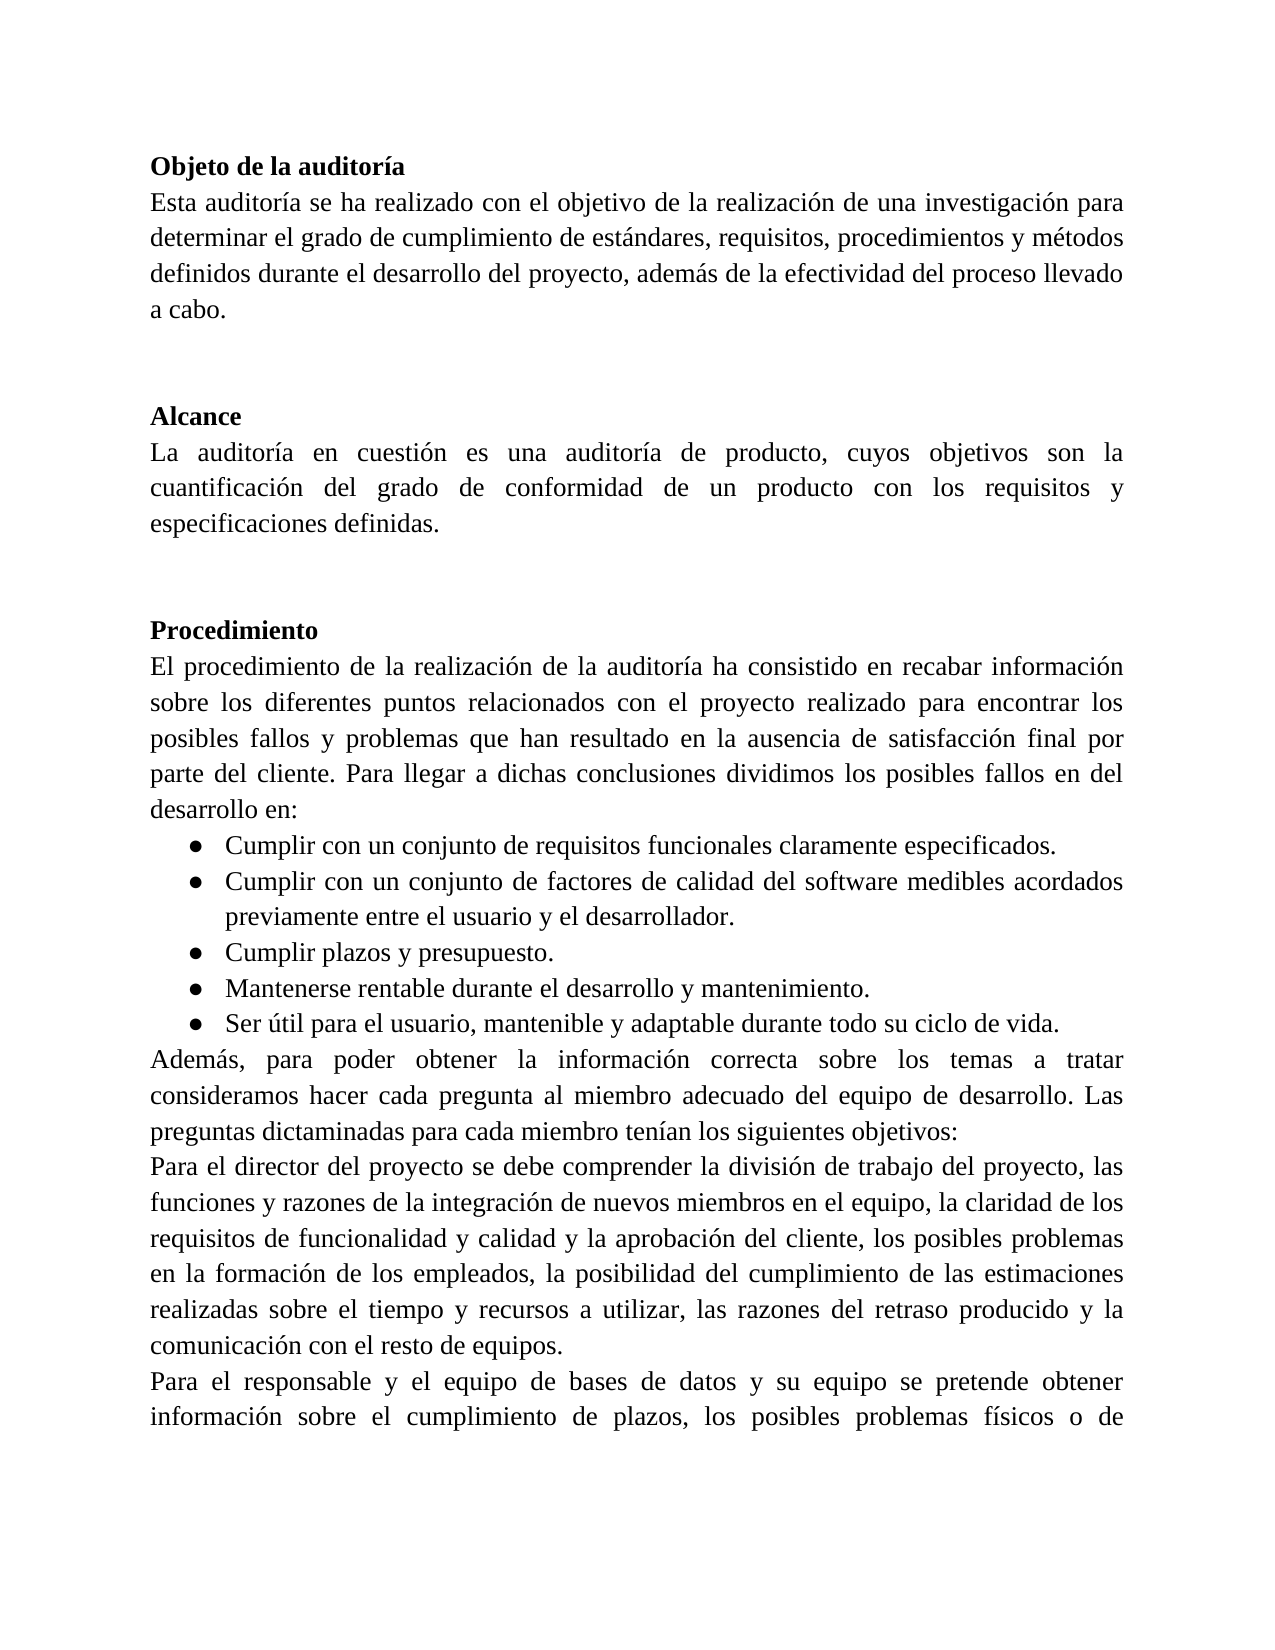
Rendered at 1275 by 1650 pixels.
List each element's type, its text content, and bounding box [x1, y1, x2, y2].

list Ser útil para el usuario, mantenible y adaptable durante todo su ciclo de vida. [187, 1007, 1125, 1039]
text Para el director del proyecto se debe comprender la división de trabajo del proyecto, las funciones y razones de la integración de nuevos miembros en el equipo, la claridad de los requisitos de funcionalidad y calidad y la aprobación del cliente, los posibles problemas en la formación de los empleados, la posibilidad del cumplimiento de las estimaciones realizadas sobre el tiempo y recursos a utilizar, las razones del retraso producido y la comunicación con el resto de equipos. [150, 1150, 1125, 1360]
list Cumplir plazos y presupuesto. [187, 936, 1125, 967]
list Cumplir con un conjunto de requisitos funcionales claramente especificados. [187, 829, 1125, 860]
text Además, para poder obtener la información correcta sobre los temas a tratar consideramos hacer cada pregunta al miembro adecuado del equipo de desarrollo. Las preguntas dictaminadas para cada miembro tenían los siguientes objetivos: [150, 1043, 1125, 1146]
list Cumplir con un conjunto de factores de calidad del software medibles acordados previamente entre el usuario y el desarrollador. [187, 864, 1125, 931]
text Alcance [150, 400, 1125, 431]
text Procedimiento [150, 614, 1125, 646]
text Esta auditoría se ha realizado con el objetivo de la realización de una investigación para determinar el grado de cumplimiento de estándares, requisitos, procedimientos y métodos definidos durante el desarrollo del proyecto, además de la efectividad del proceso llevado a cabo. [150, 186, 1125, 324]
text El procedimiento de la realización de la auditoría ha consistido en recabar información sobre los diferentes puntos relacionados con el proyecto realizado para encontrar los posibles fallos y problemas que han resultado en la ausencia de satisfacción final por parte del cliente. Para llegar a dichas conclusiones dividimos los posibles fallos en del desarrollo en: [150, 650, 1125, 824]
text Objeto de la auditoría [150, 150, 1125, 181]
text La auditoría en cuestión es una auditoría de producto, cuyos objetivos son la cuantificación del grado de conformidad de un producto con los requisitos y especificaciones definidas. [150, 436, 1125, 538]
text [150, 1365, 1125, 1432]
list Mantenerse rentable durante el desarrollo y mantenimiento. [187, 972, 1125, 1003]
